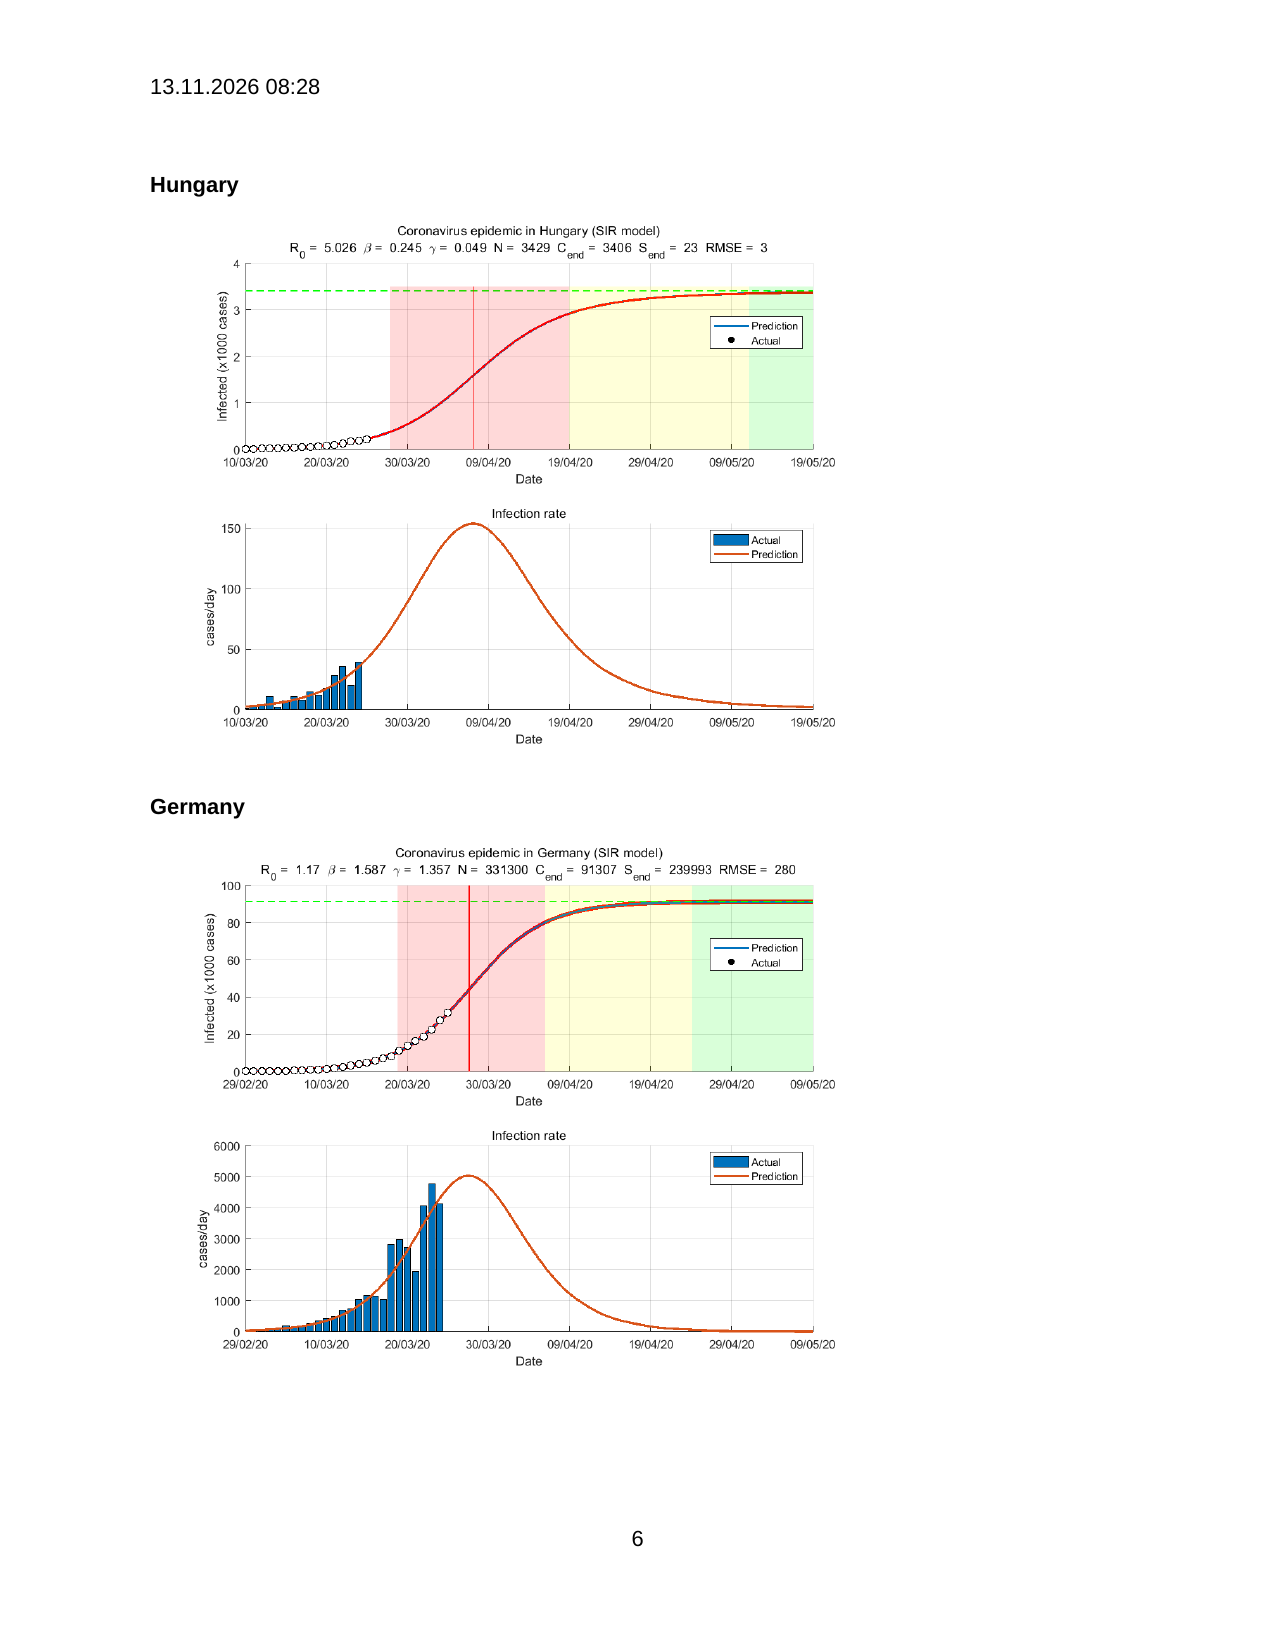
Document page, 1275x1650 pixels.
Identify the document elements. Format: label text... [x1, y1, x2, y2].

text Hungary [150, 172, 1125, 197]
text Germany [150, 793, 1125, 819]
picture [150, 842, 882, 1392]
picture [150, 221, 882, 770]
